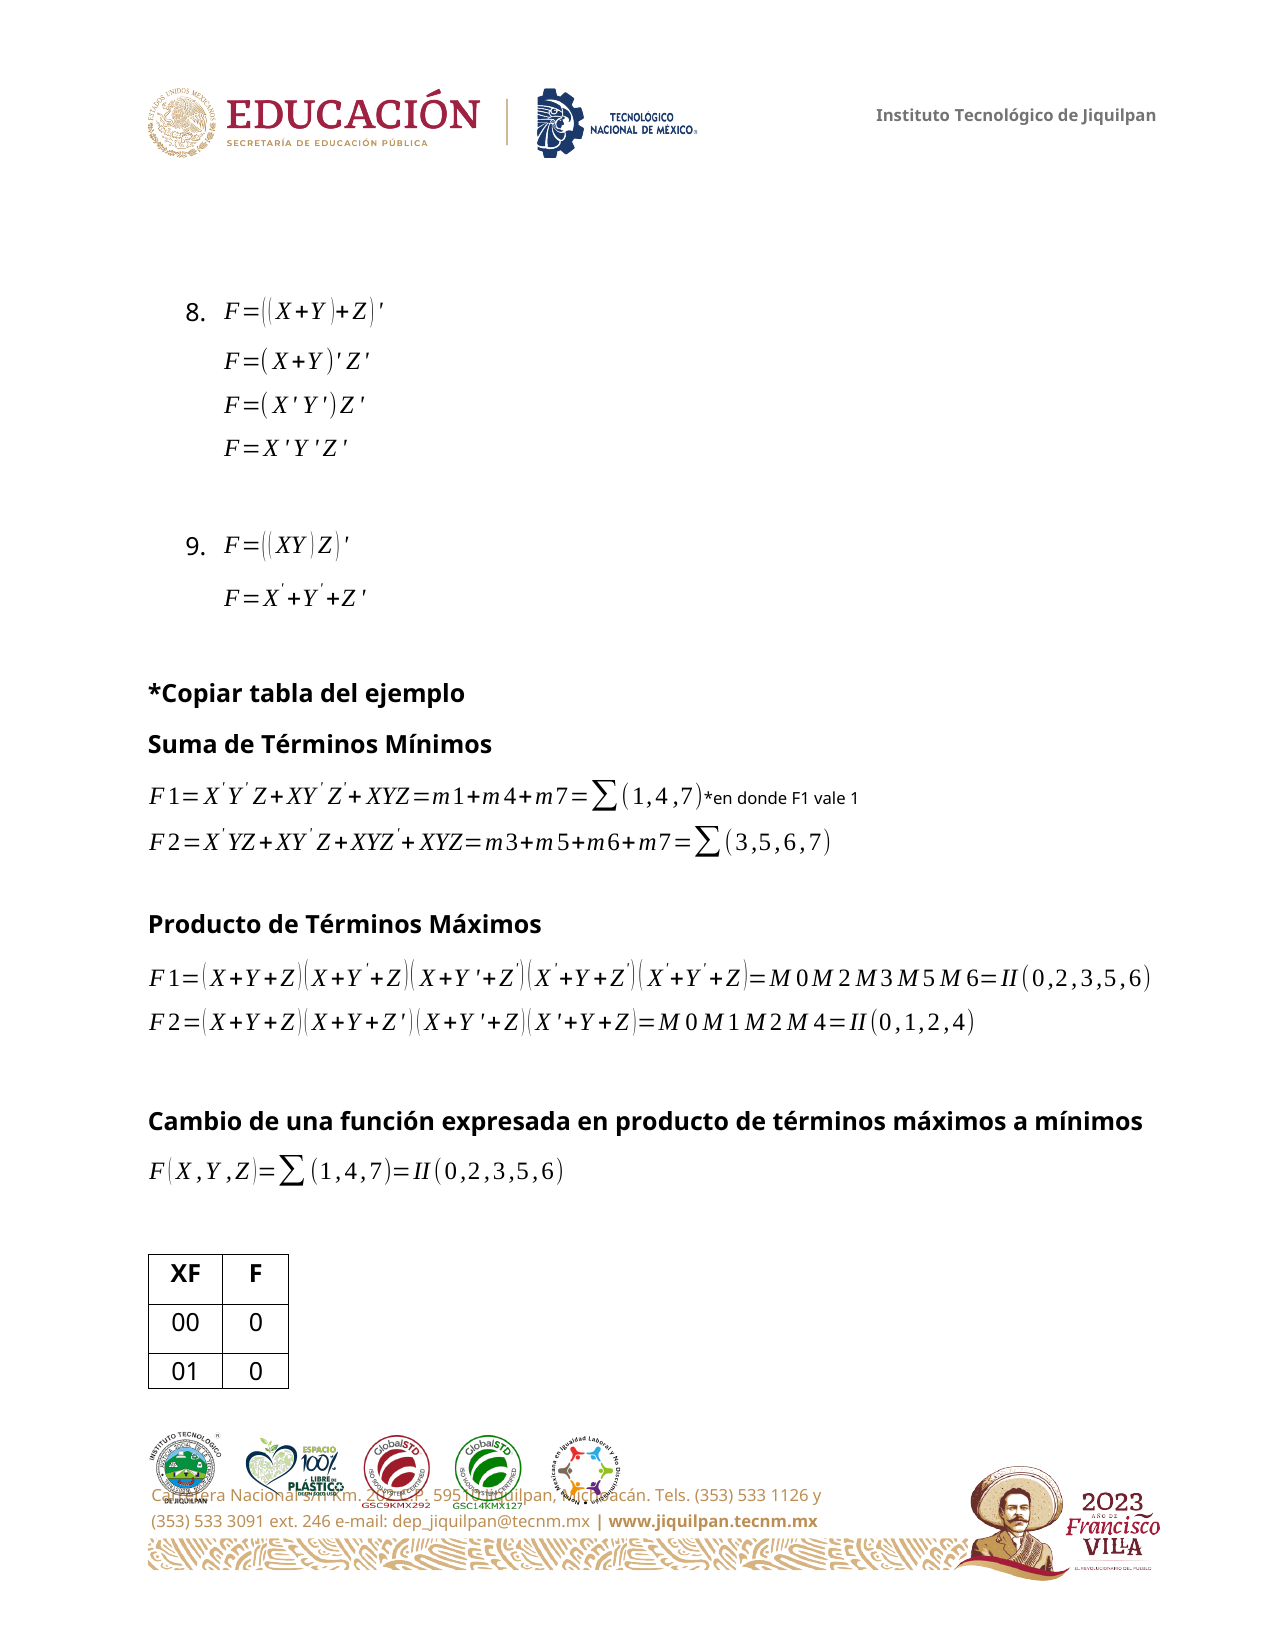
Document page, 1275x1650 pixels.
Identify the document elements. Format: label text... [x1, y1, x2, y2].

text Producto de Términos Máximos [148, 907, 1157, 941]
picture [147, 88, 698, 158]
text *Copiar tabla del ejemplo [148, 676, 1157, 710]
text Suma de Términos Mínimos [148, 727, 1157, 761]
table_header XF [149, 1255, 222, 1303]
text Cambio de una función expresada en producto de términos máximos a mínimos [148, 1103, 1157, 1137]
text *en donde F1 vale 1 [148, 778, 1157, 813]
picture [147, 1430, 1161, 1581]
table_cell 00 [149, 1305, 222, 1353]
table_cell 01 [149, 1354, 222, 1388]
table_header F [223, 1255, 288, 1303]
table_cell 0 [223, 1354, 288, 1388]
table_cell 0 [223, 1305, 288, 1353]
